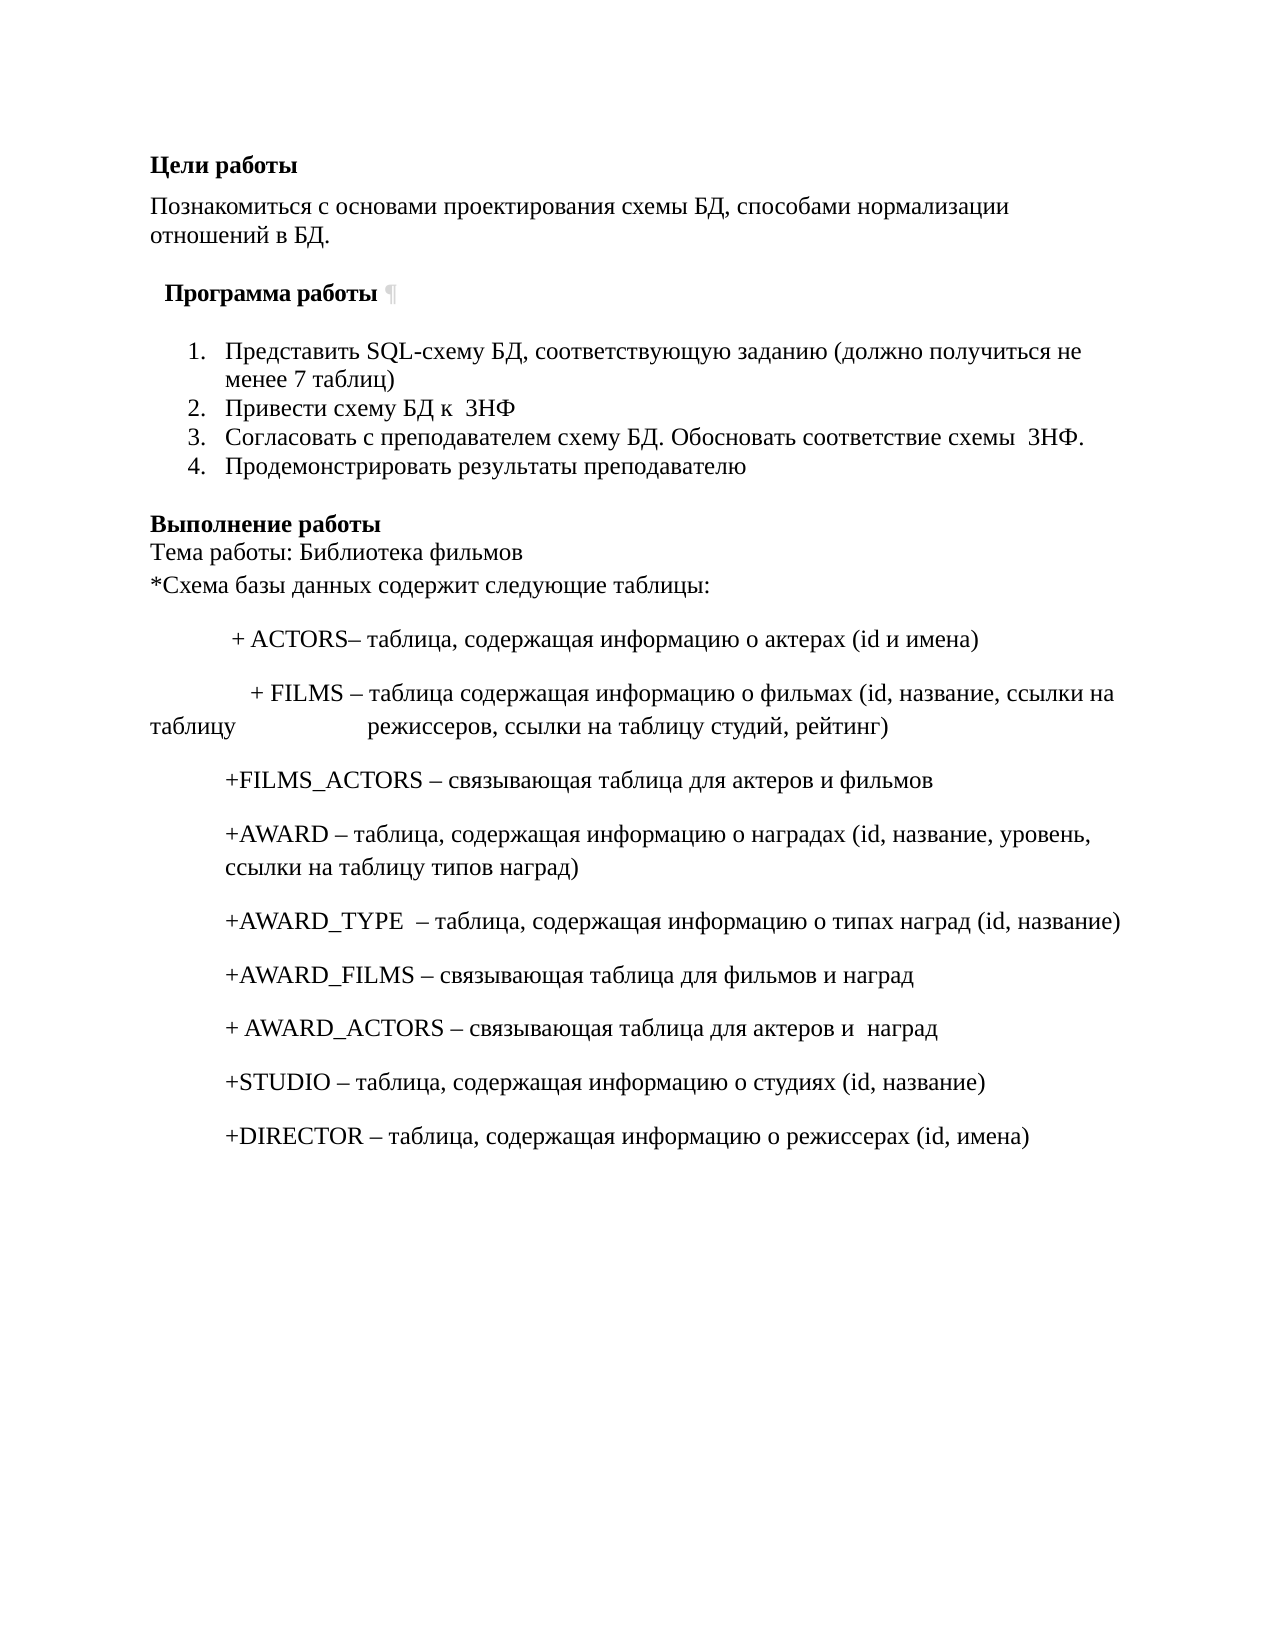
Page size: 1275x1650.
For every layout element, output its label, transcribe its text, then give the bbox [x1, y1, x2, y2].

text +AWARD – таблица, содержащая информацию о наградах (id, название, уровень, ссылки на таблицу типов наград) [225, 819, 1125, 881]
text +FILMS_ACTORS – связывающая таблица для актеров и фильмов [225, 765, 1125, 794]
text +AWARD_TYPE – таблица, содержащая информацию о типах наград (id, название) [225, 906, 1125, 934]
text +STUDIO – таблица, содержащая информацию о студиях (id, название) [225, 1067, 1125, 1096]
subtitle Цели работы [150, 150, 1125, 179]
text +AWARD_FILMS – связывающая таблица для фильмов и наград [225, 960, 1125, 988]
text + AWARD_ACTORS – связывающая таблица для актеров и наград [225, 1013, 1125, 1042]
list Согласовать с преподавателем схему БД. Обосновать соответствие схемы 3НФ. [187, 422, 1125, 451]
text + FILMS – таблица содержащая информацию о фильмах (id, название, ссылки на таблицу режиссеров, ссылки на таблицу студий, рейтинг) [150, 678, 1125, 740]
text Программа работы ¶ [129, 278, 1125, 307]
text Выполнение работы [150, 509, 1125, 537]
list Представить SQL-схему БД, соответствующую заданию (должно получиться не менее 7 таблиц) [187, 336, 1125, 393]
text Тема работы: Библиотека фильмов *Схема базы данных содержит следующие таблицы: [150, 537, 1125, 599]
text + ACTORS– таблица, содержащая информацию о актерах (id и имена) [150, 624, 1125, 653]
list Продемонстрировать результаты преподавателю [187, 451, 1125, 479]
list Привести схему БД к 3НФ [187, 393, 1125, 422]
text Познакомиться с основами проектирования схемы БД, способами нормализации отношений в БД. [150, 191, 1125, 249]
text +DIRECTOR – таблица, содержащая информацию о режиссерах (id, имена) [225, 1121, 1125, 1150]
